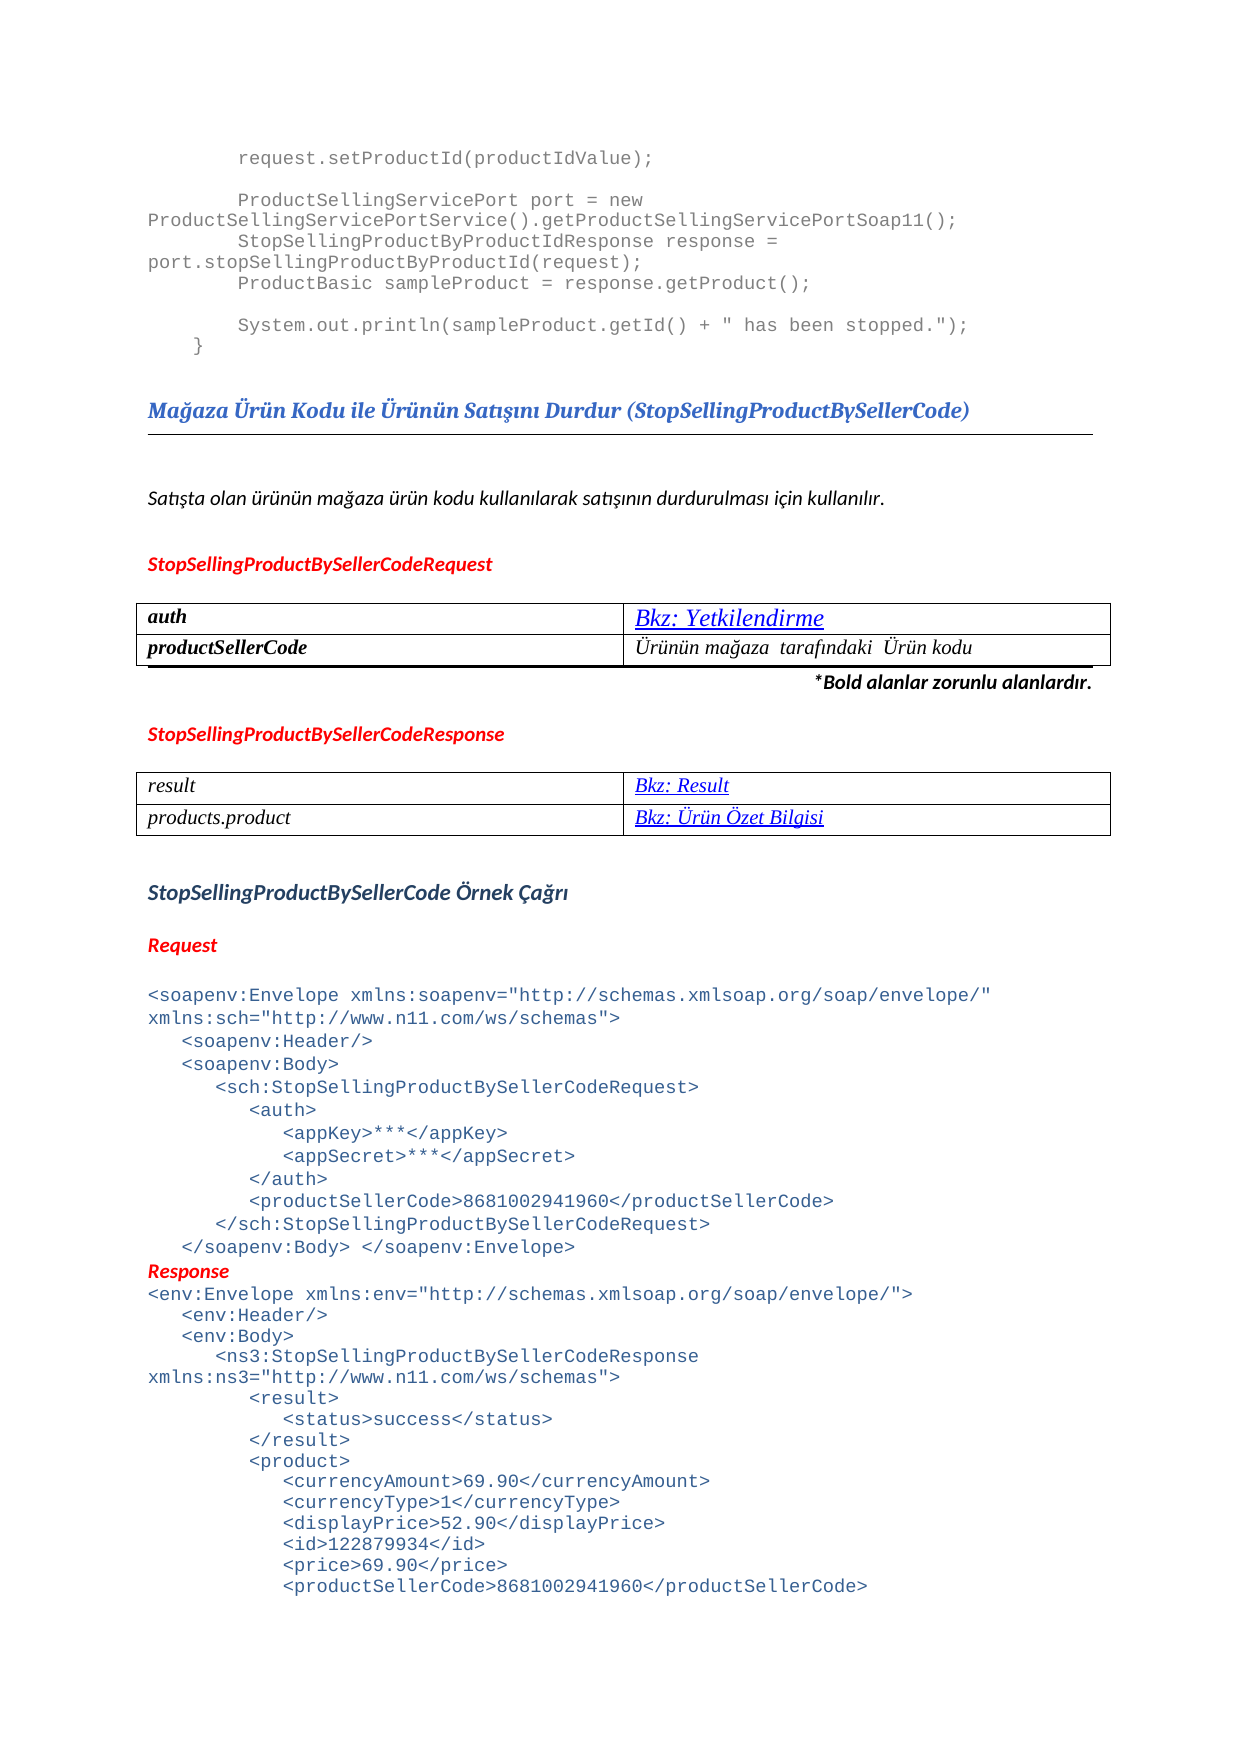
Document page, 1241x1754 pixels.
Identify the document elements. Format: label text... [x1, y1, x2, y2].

text <env:Body> [148, 1325, 1093, 1346]
text <soapenv:Body> [148, 1052, 1093, 1075]
text Response [148, 1258, 1093, 1284]
text </result> [148, 1429, 1093, 1450]
text <productSellerCode>8681002941960</productSellerCode> [148, 1575, 1093, 1596]
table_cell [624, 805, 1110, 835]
text <soapenv:Envelope xmlns:soapenv="http://schemas.xmlsoap.org/soap/envelope/" xmlns:sch="http://www.n11.com/ws/schemas"> [148, 983, 1093, 1029]
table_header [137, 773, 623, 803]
text <displayPrice>52.90</displayPrice> [148, 1513, 1093, 1534]
text </auth> [148, 1167, 1093, 1189]
text StopSellingProductBySellerCodeResponse [148, 721, 1093, 746]
text <result> [148, 1388, 1093, 1409]
text <currencyAmount>69.90</currencyAmount> [148, 1471, 1093, 1492]
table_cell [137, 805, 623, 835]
text <product> [148, 1450, 1093, 1471]
text <price>69.90</price> [148, 1554, 1093, 1575]
text <auth> [148, 1098, 1093, 1121]
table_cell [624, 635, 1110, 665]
text StopSellingProductBySellerCode Örnek Çağrı [148, 878, 1093, 906]
text ProductBasic sampleProduct = response.getProduct(); [148, 273, 1093, 293]
text </sch:StopSellingProductBySellerCodeRequest> [148, 1212, 1093, 1235]
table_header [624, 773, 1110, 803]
text Satışta olan ürünün mağaza ürün kodu kullanılarak satışının durdurulması için kullanılır. [148, 489, 1093, 509]
text </soapenv:Body> </soapenv:Envelope> [148, 1235, 1093, 1258]
text *Bold alanlar zorunlu alanlardır. [148, 668, 1093, 695]
text <soapenv:Header/> [148, 1029, 1093, 1052]
text <appKey>***</appKey> [148, 1121, 1093, 1144]
text Request [148, 932, 1093, 957]
text StopSellingProductByProductIdResponse response = port.stopSellingProductByProductId(request); [148, 231, 1093, 273]
text <currencyType>1</currencyType> [148, 1492, 1093, 1513]
text <env:Envelope xmlns:env="http://schemas.xmlsoap.org/soap/envelope/"> [148, 1284, 1093, 1304]
text <ns3:StopSellingProductBySellerCodeResponse xmlns:ns3="http://www.n11.com/ws/schemas"> [148, 1346, 1093, 1388]
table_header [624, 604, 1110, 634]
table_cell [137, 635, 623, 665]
text <env:Header/> [148, 1304, 1093, 1325]
text <sch:StopSellingProductBySellerCodeRequest> [148, 1075, 1093, 1098]
text System.out.println(sampleProduct.getId() + " has been stopped."); [148, 314, 1093, 335]
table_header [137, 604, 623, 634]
text <productSellerCode>8681002941960</productSellerCode> [148, 1189, 1093, 1212]
text } [148, 335, 1093, 356]
text <appSecret>***</appSecret> [148, 1144, 1093, 1167]
text request.setProductId(productIdValue); [148, 148, 1093, 168]
subtitle Mağaza Ürün Kodu ile Ürünün Satışını Durdur (StopSellingProductBySellerCode) [148, 398, 1093, 424]
text ProductSellingServicePort port = new ProductSellingServicePortService().getProductSellingServicePortSoap11(); [148, 189, 1093, 231]
text StopSellingProductBySellerCodeRequest [148, 551, 1093, 577]
text <id>122879934</id> [148, 1534, 1093, 1554]
text <status>success</status> [148, 1409, 1093, 1429]
